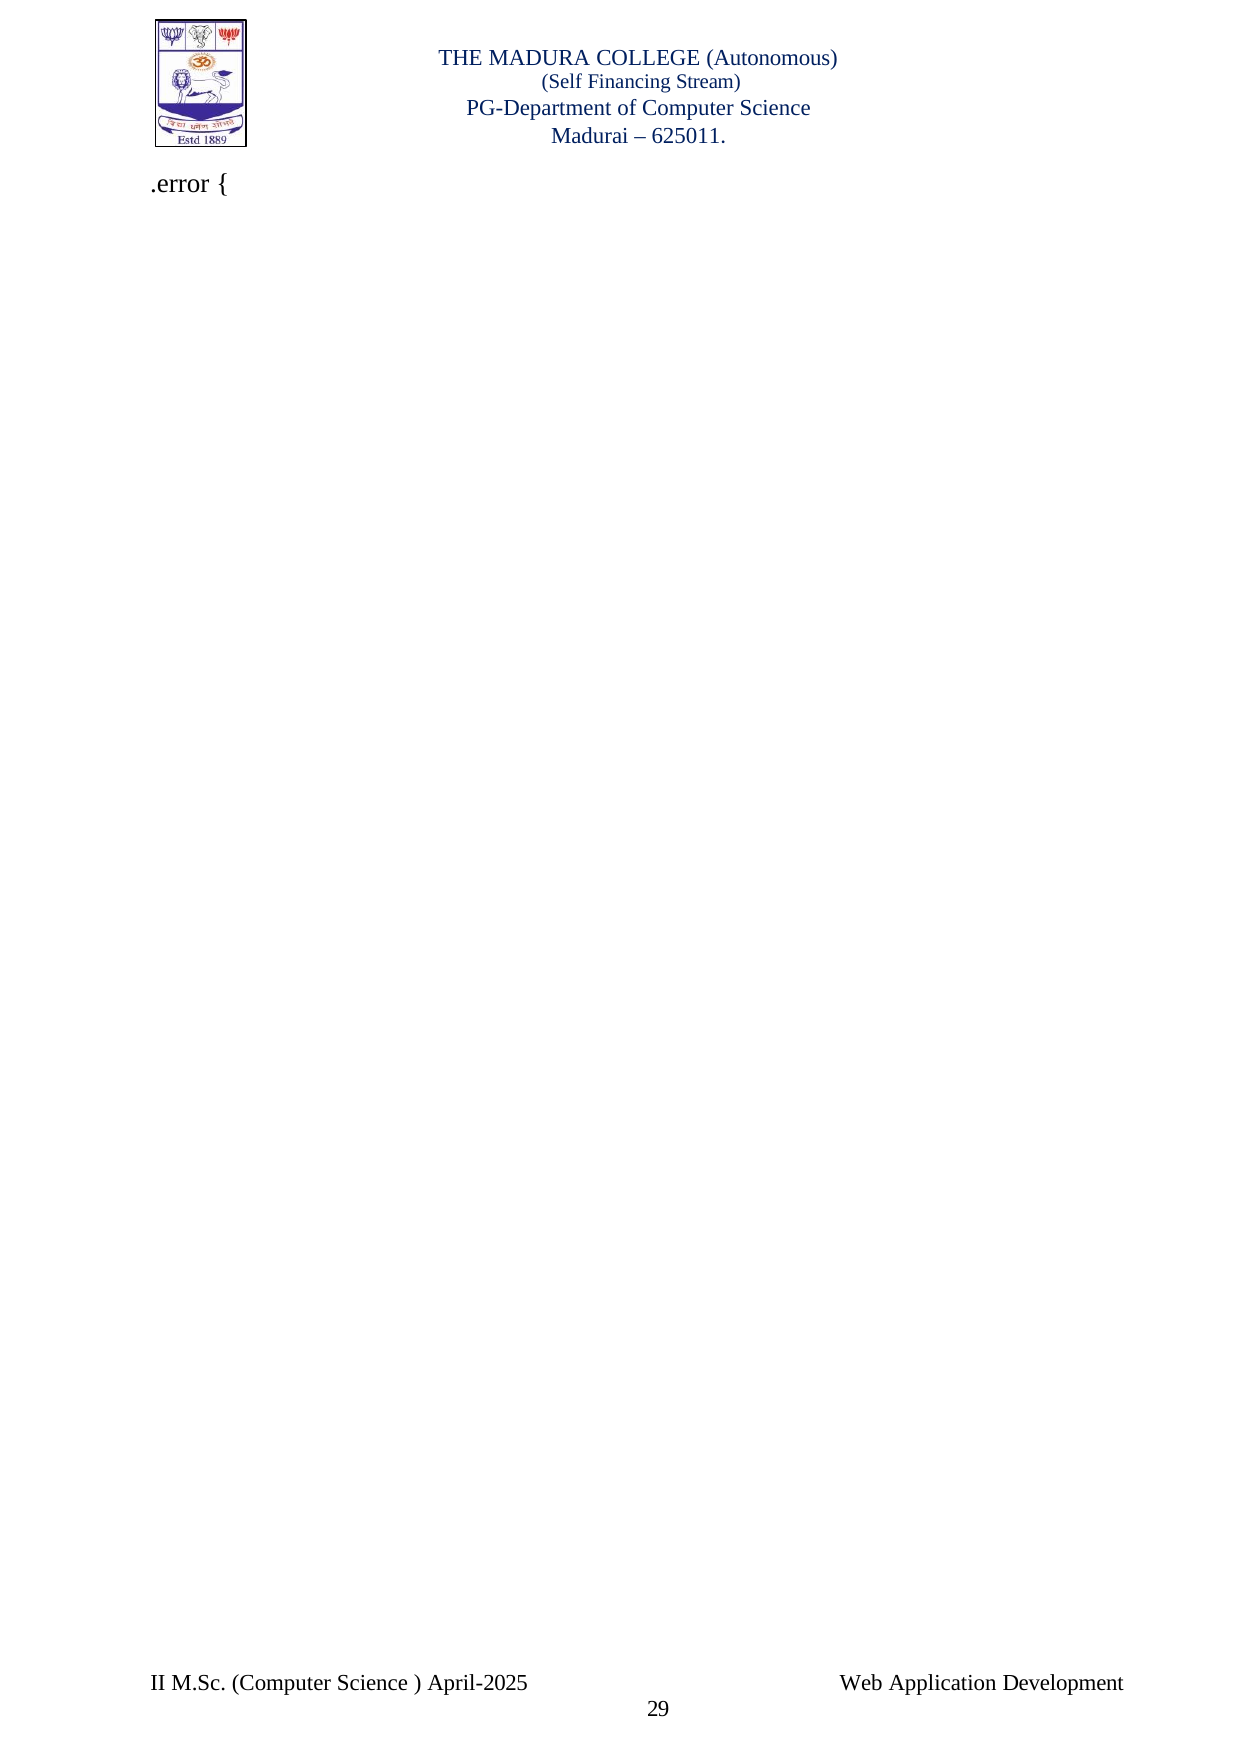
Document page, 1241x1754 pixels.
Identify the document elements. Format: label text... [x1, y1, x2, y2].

text .error { [150, 167, 1181, 198]
picture [156, 21, 245, 146]
